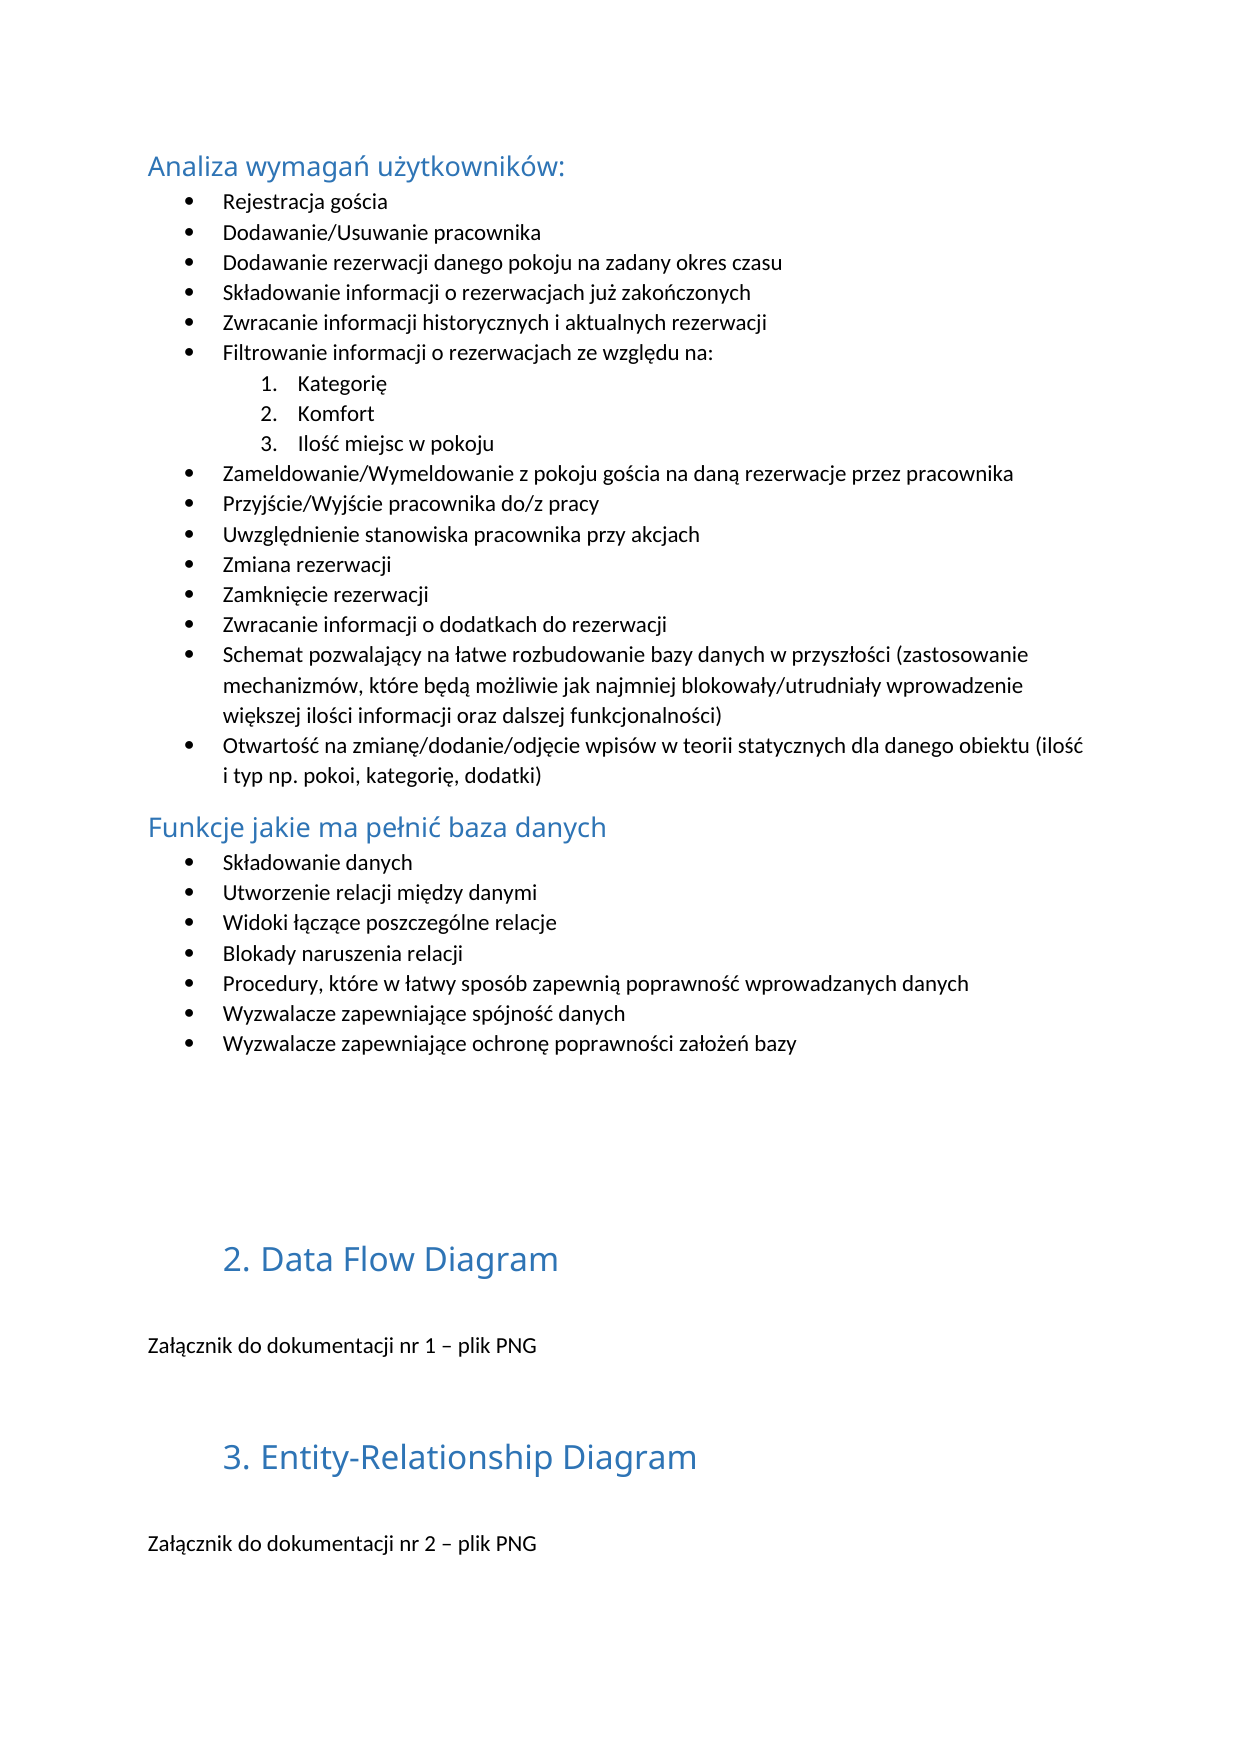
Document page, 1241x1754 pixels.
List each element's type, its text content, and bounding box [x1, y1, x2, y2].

list Kategorię [260, 369, 1093, 397]
list Zamknięcie rezerwacji [185, 580, 1093, 608]
list Uwzględnienie stanowiska pracownika przy akcjach [185, 520, 1093, 548]
list Widoki łączące poszczególne relacje [185, 908, 1093, 936]
list Składowanie informacji o rezerwacjach już zakończonych [185, 278, 1093, 306]
list Procedury, które w łatwy sposób zapewnią poprawność wprowadzanych danych [185, 969, 1093, 997]
list Komfort [260, 399, 1093, 427]
list Rejestracja gościa [185, 187, 1093, 215]
list Wyzwalacze zapewniające spójność danych [185, 999, 1093, 1027]
list Składowanie danych [185, 848, 1093, 876]
subtitle Data Flow Diagram [223, 1236, 1093, 1281]
list Zwracanie informacji historycznych i aktualnych rezerwacji [185, 308, 1093, 336]
list Zameldowanie/Wymeldowanie z pokoju gościa na daną rezerwacje przez pracownika [185, 459, 1093, 487]
list Ilość miejsc w pokoju [260, 429, 1093, 457]
list Blokady naruszenia relacji [185, 939, 1093, 967]
list Dodawanie/Usuwanie pracownika [185, 218, 1093, 246]
subtitle Analiza wymagań użytkowników: [148, 148, 1093, 184]
list Utworzenie relacji między danymi [185, 878, 1093, 906]
list Zmiana rezerwacji [185, 550, 1093, 578]
list Schemat pozwalający na łatwe rozbudowanie bazy danych w przyszłości (zastosowanie mechanizmów, które będą możliwie jak najmniej blokowały/utrudniały wprowadzenie większej ilości informacji oraz dalszej funkcjonalności) [185, 641, 1093, 729]
list Dodawanie rezerwacji danego pokoju na zadany okres czasu [185, 248, 1093, 276]
list Otwartość na zmianę/dodanie/odjęcie wpisów w teorii statycznych dla danego obiektu (ilość i typ np. pokoi, kategorię, dodatki) [185, 731, 1093, 789]
list Filtrowanie informacji o rezerwacjach ze względu na: [185, 338, 1093, 366]
subtitle Funkcje jakie ma pełnić baza danych [148, 808, 1093, 845]
text Załącznik do dokumentacji nr 2 – plik PNG [148, 1529, 1093, 1557]
list Przyjście/Wyjście pracownika do/z pracy [185, 489, 1093, 517]
text Załącznik do dokumentacji nr 1 – plik PNG [148, 1331, 1093, 1359]
subtitle Entity-Relationship Diagram [223, 1433, 1093, 1479]
list Wyzwalacze zapewniające ochronę poprawności założeń bazy [185, 1029, 1093, 1057]
list Zwracanie informacji o dodatkach do rezerwacji [185, 610, 1093, 638]
